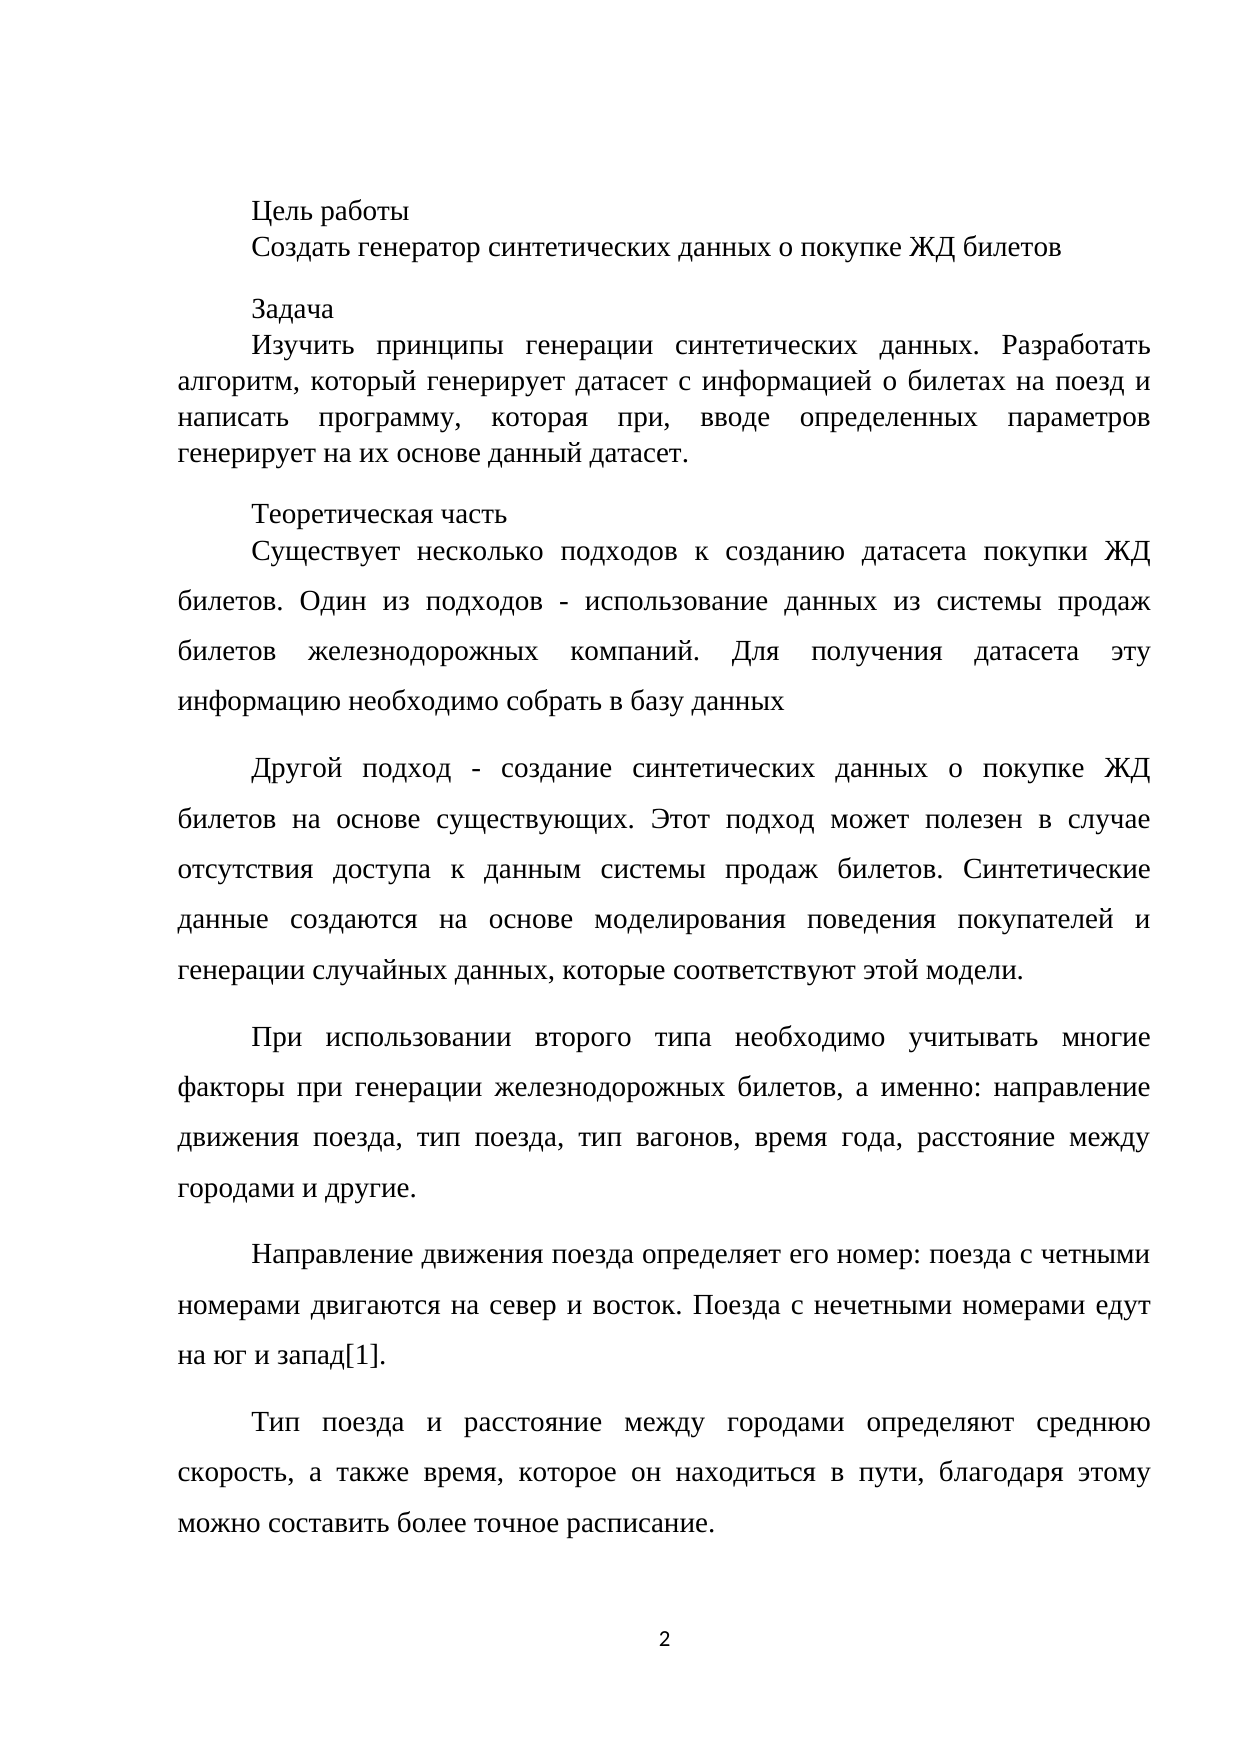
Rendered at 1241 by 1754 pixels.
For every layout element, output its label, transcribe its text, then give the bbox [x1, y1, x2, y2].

text Направление движения поезда определяет его номер: поезда с четными номерами двигаются на север и восток. Поезда с нечетными номерами едут на юг и запад[1]. [177, 1237, 1152, 1371]
subtitle Цель работы [177, 193, 1152, 227]
text Изучить принципы генерации синтетических данных. Разработать алгоритм, который генерирует датасет с информацией о билетах на поезд и написать программу, которая при, вводе определенных параметров генерирует на их основе данный датасет. [177, 327, 1152, 469]
subtitle Теоретическая часть [177, 496, 1152, 530]
subtitle Задача [177, 291, 1152, 324]
text Тип поезда и расстояние между городами определяют среднюю скорость, а также время, которое он находиться в пути, благодаря этому можно составить более точное расписание. [177, 1404, 1152, 1538]
text Другой подход - создание синтетических данных о покупке ЖД билетов на основе существующих. Этот подход может полезен в случае отсутствия доступа к данным системы продаж билетов. Синтетические данные создаются на основе моделирования поведения покупателей и генерации случайных данных, которые соответствуют этой модели. [177, 751, 1152, 985]
text При использовании второго типа необходимо учитывать многие факторы при генерации железнодорожных билетов, а именно: направление движения поезда, тип поезда, тип вагонов, время года, расстояние между городами и другие. [177, 1019, 1152, 1203]
text Существует несколько подходов к созданию датасета покупки ЖД билетов. Один из подходов - использование данных из системы продаж билетов железнодорожных компаний. Для получения датасета эту информацию необходимо собрать в базу данных [177, 533, 1152, 717]
text Создать генератор синтетических данных о покупке ЖД билетов [177, 229, 1152, 263]
